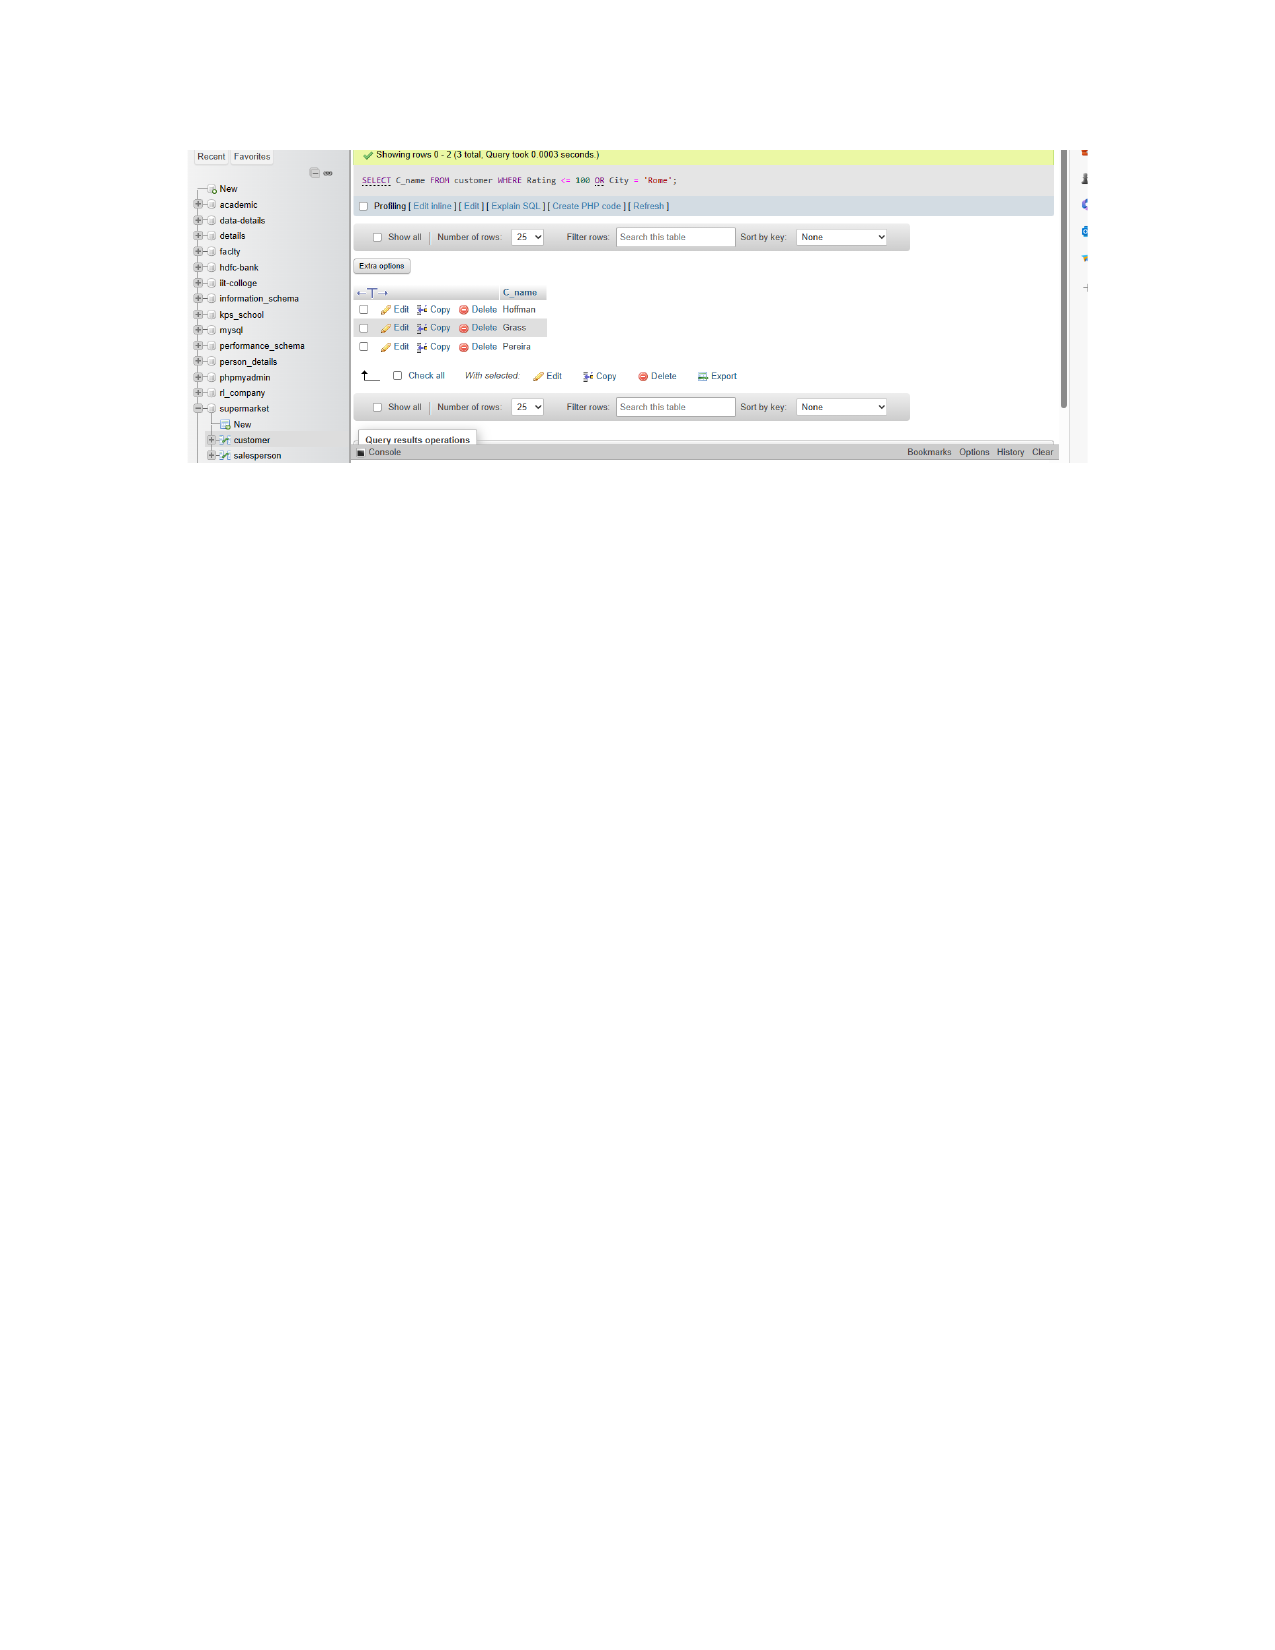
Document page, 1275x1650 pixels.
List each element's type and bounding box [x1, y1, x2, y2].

picture [187, 150, 1088, 463]
